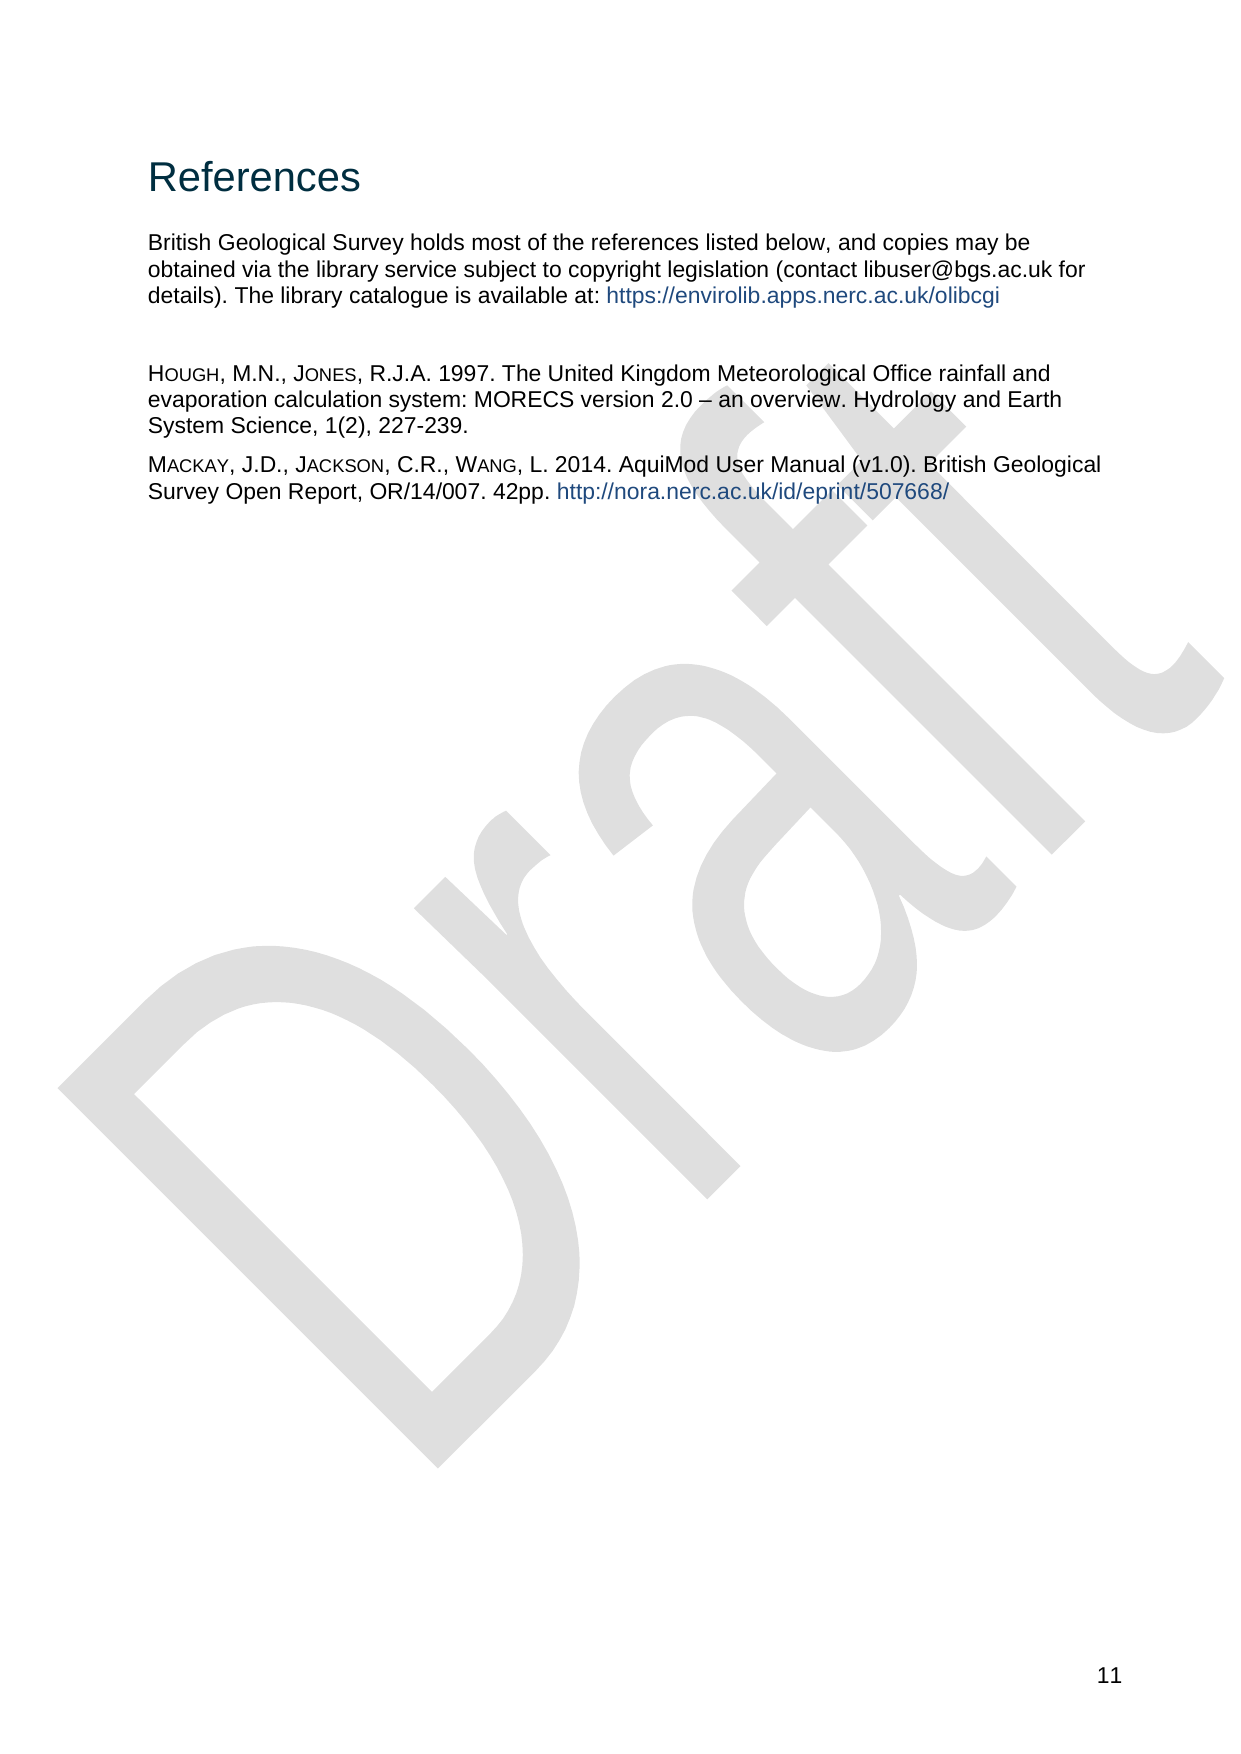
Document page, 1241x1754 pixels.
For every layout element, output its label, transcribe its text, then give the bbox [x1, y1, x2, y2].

text Hough, M.N., Jones, R.J.A. 1997. The United Kingdom Meteorological Office rainfall and evaporation calculation system: MORECS version 2.0 – an overview. Hydrology and Earth System Science, 1(2), 227-239. [148, 360, 1122, 439]
text British Geological Survey holds most of the references listed below, and copies may be obtained via the library service subject to copyright legislation (contact libuser@bgs.ac.uk for details). The library catalogue is available at: https://envirolib.apps.nerc.ac.uk/olibcgi [148, 229, 1122, 308]
text Mackay, J.D., Jackson, C.R., Wang, L. 2014. AquiMod User Manual (v1.0). British Geological Survey Open Report, OR/14/007. 42pp. http://nora.nerc.ac.uk/id/eprint/507668/ [148, 451, 1122, 504]
subtitle References [148, 152, 1122, 200]
